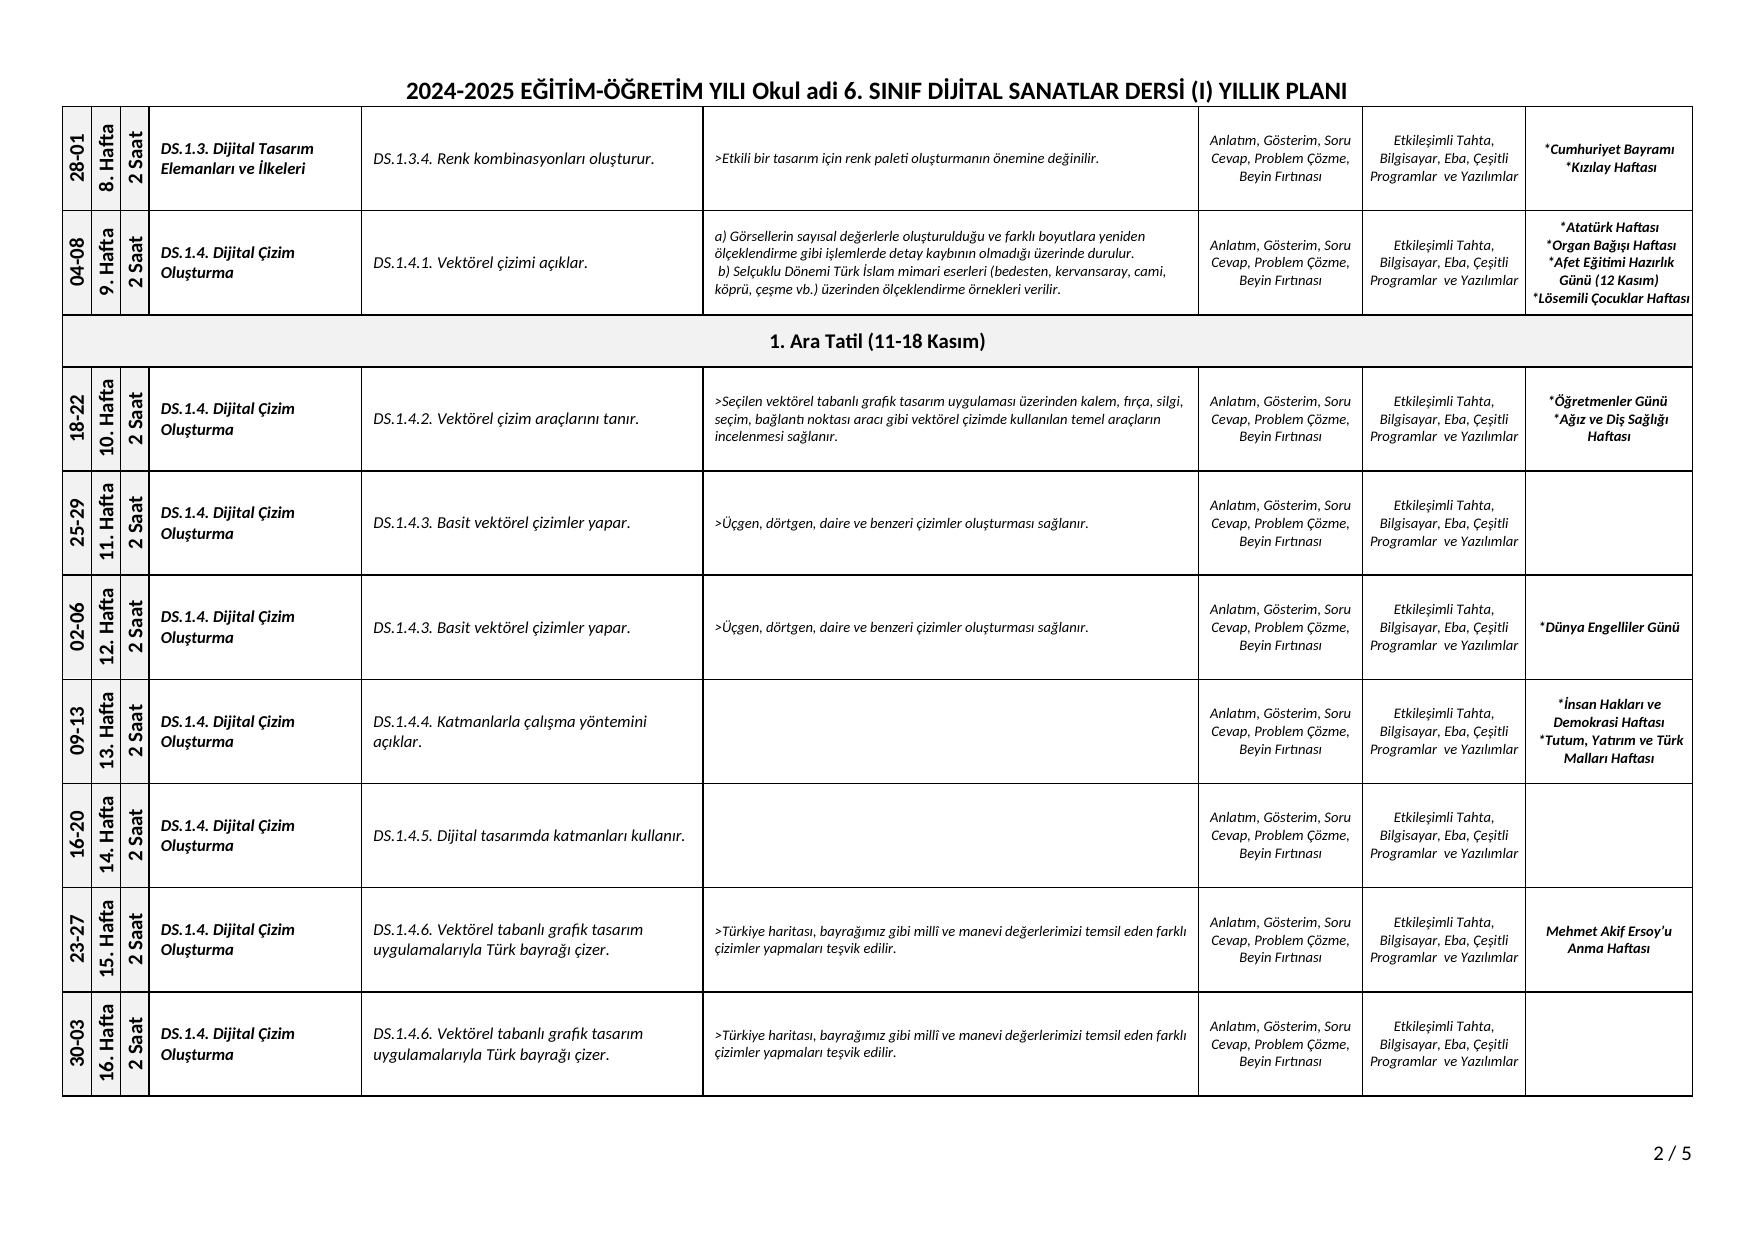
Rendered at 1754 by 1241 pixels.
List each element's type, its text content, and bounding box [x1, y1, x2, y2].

table_cell [1526, 993, 1692, 1095]
table_cell DS.1.4. Dijital Çizim Oluşturma [150, 680, 361, 783]
table_cell Etkileşimli Tahta, Bilgisayar, Eba, Çeşitli Programlar ve Yazılımlar [1363, 472, 1525, 574]
table_cell 12. Hafta [92, 576, 120, 678]
table_cell 9. Hafta [92, 211, 120, 314]
table_cell 18-22 Kasım [63, 368, 91, 470]
table_cell *İnsan Hakları ve Demokrasi Haftası *Tutum, Yatırım ve Türk Malları Haftası [1526, 680, 1692, 783]
table_cell Anlatım, Gösterim, Soru Cevap, Problem Çözme, Beyin Fırtınası [1199, 888, 1362, 991]
table_cell DS.1.4.3. Basit vektörel çizimler yapar. [362, 472, 702, 574]
table_cell *Atatürk Haftası *Organ Bağışı Haftası *Afet Eğitimi Hazırlık Günü (12 Kasım) *Lösemili Çocuklar Haftası [1526, 211, 1692, 314]
table_cell 25-29 Kasım [63, 472, 91, 574]
table_cell 2 Saat [121, 784, 148, 887]
table_cell Anlatım, Gösterim, Soru Cevap, Problem Çözme, Beyin Fırtınası [1199, 107, 1362, 210]
table_cell 2 Saat [121, 107, 148, 210]
table_cell *Cumhuriyet Bayramı *Kızılay Haftası [1526, 107, 1692, 210]
table_cell [704, 784, 1198, 887]
table_cell Etkileşimli Tahta, Bilgisayar, Eba, Çeşitli Programlar ve Yazılımlar [1363, 993, 1525, 1095]
table_cell 04-08 Kasım [63, 211, 91, 314]
table_cell DS.1.4.5. Dijital tasarımda katmanları kullanır. [362, 784, 702, 887]
table_cell 16. Hafta [92, 993, 120, 1095]
table_cell DS.1.4. Dijital Çizim Oluşturma [150, 888, 361, 991]
table_cell Etkileşimli Tahta, Bilgisayar, Eba, Çeşitli Programlar ve Yazılımlar [1363, 107, 1525, 210]
table_cell 23-27 Aralık [63, 888, 91, 991]
table_cell [1526, 784, 1692, 887]
table_cell 8. Hafta [92, 107, 120, 210]
table_cell 2 Saat [121, 472, 148, 574]
table_cell Etkileşimli Tahta, Bilgisayar, Eba, Çeşitli Programlar ve Yazılımlar [1363, 368, 1525, 470]
table_cell Anlatım, Gösterim, Soru Cevap, Problem Çözme, Beyin Fırtınası [1199, 993, 1362, 1095]
table_cell Etkileşimli Tahta, Bilgisayar, Eba, Çeşitli Programlar ve Yazılımlar [1363, 211, 1525, 314]
table_cell [704, 680, 1198, 783]
table_cell a) Görsellerin sayısal değerlerle oluşturulduğu ve farklı boyutlara yeniden ölçeklendirme gibi işlemlerde detay kaybının olmadığı üzerinde durulur. b) Selçuklu Dönemi Türk İslam mimari eserleri (bedesten, kervansaray, cami, köprü, çeşme vb.) üzerinden ölçeklendirme örnekleri verilir. [704, 211, 1198, 314]
table_cell *Öğretmenler Günü *Ağız ve Diş Sağlığı Haftası [1526, 368, 1692, 470]
table_cell 2 Saat [121, 211, 148, 314]
table_cell DS.1.4.6. Vektörel tabanlı grafik tasarım uygulamalarıyla Türk bayrağı çizer. [362, 888, 702, 991]
table_cell Etkileşimli Tahta, Bilgisayar, Eba, Çeşitli Programlar ve Yazılımlar [1363, 888, 1525, 991]
table_cell DS.1.4. Dijital Çizim Oluşturma [150, 993, 361, 1095]
table_cell Etkileşimli Tahta, Bilgisayar, Eba, Çeşitli Programlar ve Yazılımlar [1363, 576, 1525, 678]
table_cell Anlatım, Gösterim, Soru Cevap, Problem Çözme, Beyin Fırtınası [1199, 576, 1362, 678]
table_cell DS.1.4.6. Vektörel tabanlı grafik tasarım uygulamalarıyla Türk bayrağı çizer. [362, 993, 702, 1095]
table_cell >Türkiye haritası, bayrağımız gibi millî ve manevi değerlerimizi temsil eden farklı çizimler yapmaları teşvik edilir. [704, 888, 1198, 991]
table_cell >Üçgen, dörtgen, daire ve benzeri çizimler oluşturması sağlanır. [704, 472, 1198, 574]
table_cell DS.1.4.3. Basit vektörel çizimler yapar. [362, 576, 702, 678]
table_cell 2 Saat [121, 576, 148, 678]
table_cell Mehmet Akif Ersoy’u Anma Haftası [1526, 888, 1692, 991]
table_cell >Üçgen, dörtgen, daire ve benzeri çizimler oluşturması sağlanır. [704, 576, 1198, 678]
table_cell DS.1.4. Dijital Çizim Oluşturma [150, 472, 361, 574]
table_cell 2 Saat [121, 680, 148, 783]
table_cell 15. Hafta [92, 888, 120, 991]
table_cell >Etkili bir tasarım için renk paleti oluşturmanın önemine değinilir. [704, 107, 1198, 210]
table_cell DS.1.4. Dijital Çizim Oluşturma [150, 211, 361, 314]
table_cell 11. Hafta [92, 472, 120, 574]
table_cell DS.1.3. Dijital Tasarım Elemanları ve İlkeleri [150, 107, 361, 210]
table_cell *Dünya Engelliler Günü [1526, 576, 1692, 678]
table_cell DS.1.4.2. Vektörel çizim araçlarını tanır. [362, 368, 702, 470]
table_cell DS.1.4. Dijital Çizim Oluşturma [150, 368, 361, 470]
table_cell 2 Saat [121, 993, 148, 1095]
table_cell DS.1.3.4. Renk kombinasyonları oluşturur. [362, 107, 702, 210]
table_cell 09-13 Aralık [63, 680, 91, 783]
table_cell Etkileşimli Tahta, Bilgisayar, Eba, Çeşitli Programlar ve Yazılımlar [1363, 784, 1525, 887]
table_cell Etkileşimli Tahta, Bilgisayar, Eba, Çeşitli Programlar ve Yazılımlar [1363, 680, 1525, 783]
table_cell Anlatım, Gösterim, Soru Cevap, Problem Çözme, Beyin Fırtınası [1199, 211, 1362, 314]
table_cell 02-06 Aralık [63, 576, 91, 678]
table_cell 2 Saat [121, 368, 148, 470]
table_cell DS.1.4.4. Katmanlarla çalışma yöntemini açıklar. [362, 680, 702, 783]
table_cell 30-03 Aralık-Ocak [63, 993, 91, 1095]
table_cell 28-01 Ekim-Kasım [63, 107, 91, 210]
table_cell Anlatım, Gösterim, Soru Cevap, Problem Çözme, Beyin Fırtınası [1199, 784, 1362, 887]
table_cell Anlatım, Gösterim, Soru Cevap, Problem Çözme, Beyin Fırtınası [1199, 680, 1362, 783]
table_cell >Türkiye haritası, bayrağımız gibi millî ve manevi değerlerimizi temsil eden farklı çizimler yapmaları teşvik edilir. [704, 993, 1198, 1095]
table_cell Anlatım, Gösterim, Soru Cevap, Problem Çözme, Beyin Fırtınası [1199, 368, 1362, 470]
table_cell DS.1.4.1. Vektörel çizimi açıklar. [362, 211, 702, 314]
table_cell 14. Hafta [92, 784, 120, 887]
table_cell 2 Saat [121, 888, 148, 991]
table_cell Anlatım, Gösterim, Soru Cevap, Problem Çözme, Beyin Fırtınası [1199, 472, 1362, 574]
table_cell [1526, 472, 1692, 574]
table_cell 16-20 Aralık [63, 784, 91, 887]
table_cell 13. Hafta [92, 680, 120, 783]
table_cell DS.1.4. Dijital Çizim Oluşturma [150, 576, 361, 678]
table_cell >Seçilen vektörel tabanlı grafik tasarım uygulaması üzerinden kalem, fırça, silgi, seçim, bağlantı noktası aracı gibi vektörel çizimde kullanılan temel araçların incelenmesi sağlanır. [704, 368, 1198, 470]
table_cell DS.1.4. Dijital Çizim Oluşturma [150, 784, 361, 887]
table_cell 10. Hafta [92, 368, 120, 470]
table_cell 1. Ara Tatil (11-18 Kasım) [63, 316, 1692, 366]
